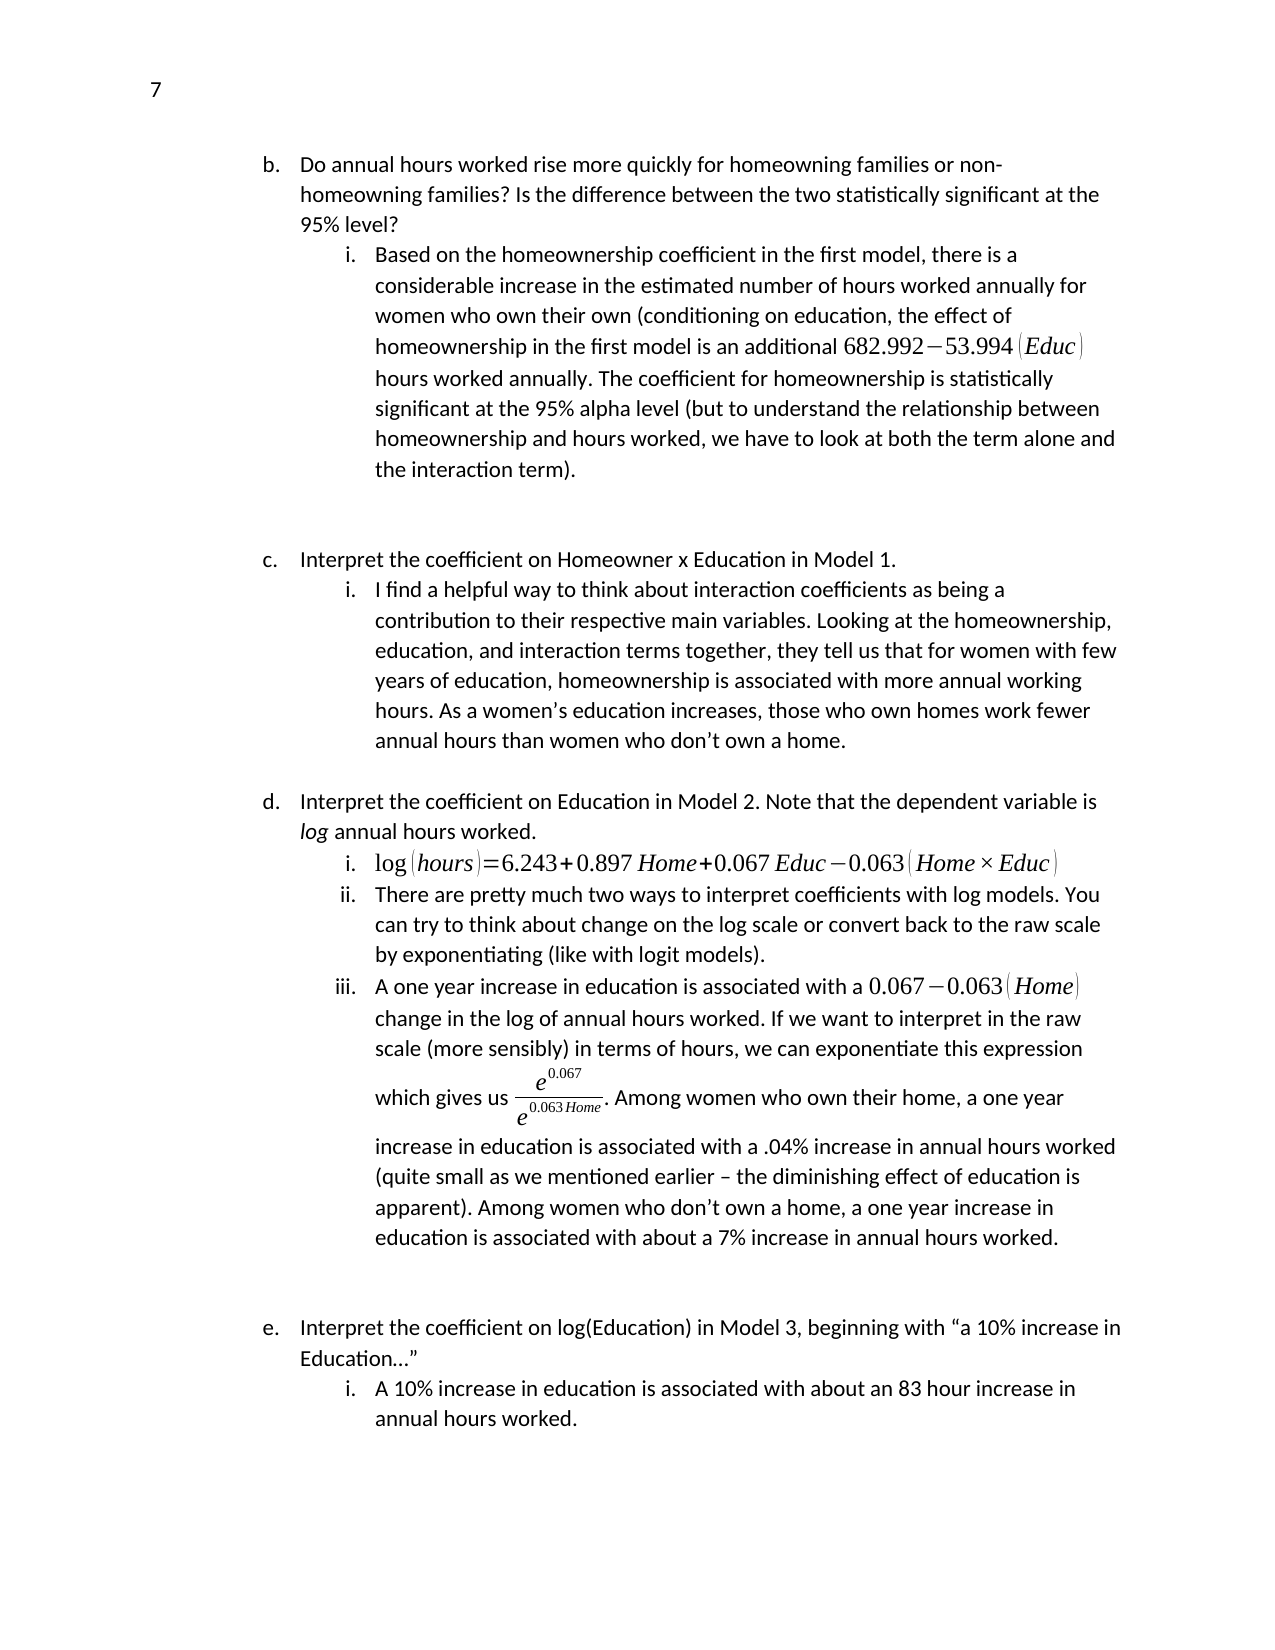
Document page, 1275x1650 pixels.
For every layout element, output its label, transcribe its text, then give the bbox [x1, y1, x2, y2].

list Based on the homeownership coefficient in the first model, there is a considerable increase in the estimated number of hours worked annually for women who own their own (conditioning on education, the effect of homeownership in the first model is an additional hours worked annually. The coefficient for homeownership is statistically significant at the 95% alpha level (but to understand the relationship between homeownership and hours worked, we have to look at both the term alone and the interaction term). [356, 241, 1125, 483]
list Interpret the coefficient on Education in Model 2. Note that the dependent variable is log annual hours worked. [262, 787, 1125, 845]
list A one year increase in education is associated with a change in the log of annual hours worked. If we want to interpret in the raw scale (more sensibly) in terms of hours, we can exponentiate this expression which gives us . Among women who own their home, a one year increase in education is associated with a .04% increase in annual hours worked (quite small as we mentioned earlier – the diminishing effect of education is apparent). Among women who don’t own a home, a one year increase in education is associated with about a 7% increase in annual hours worked. [356, 971, 1125, 1251]
list I find a helpful way to think about interaction coefficients as being a contribution to their respective main variables. Looking at the homeownership, education, and interaction terms together, they tell us that for women with few years of education, homeownership is associated with more annual working hours. As a women’s education increases, those who own homes work fewer annual hours than women who don’t own a home. [356, 576, 1125, 754]
list Interpret the coefficient on log(Education) in Model 3, beginning with “a 10% increase in Education…” [262, 1313, 1125, 1372]
list Interpret the coefficient on Homeowner x Education in Model 1. [262, 545, 1125, 573]
list Do annual hours worked rise more quickly for homeowning families or non-homeowning families? Is the difference between the two statistically significant at the 95% level? [262, 150, 1125, 238]
list A 10% increase in education is associated with about an 83 hour increase in annual hours worked. [356, 1374, 1125, 1432]
list There are pretty much two ways to interpret coefficients with log models. You can try to think about change on the log scale or convert back to the raw scale by exponentiating (like with logit models). [356, 880, 1125, 969]
